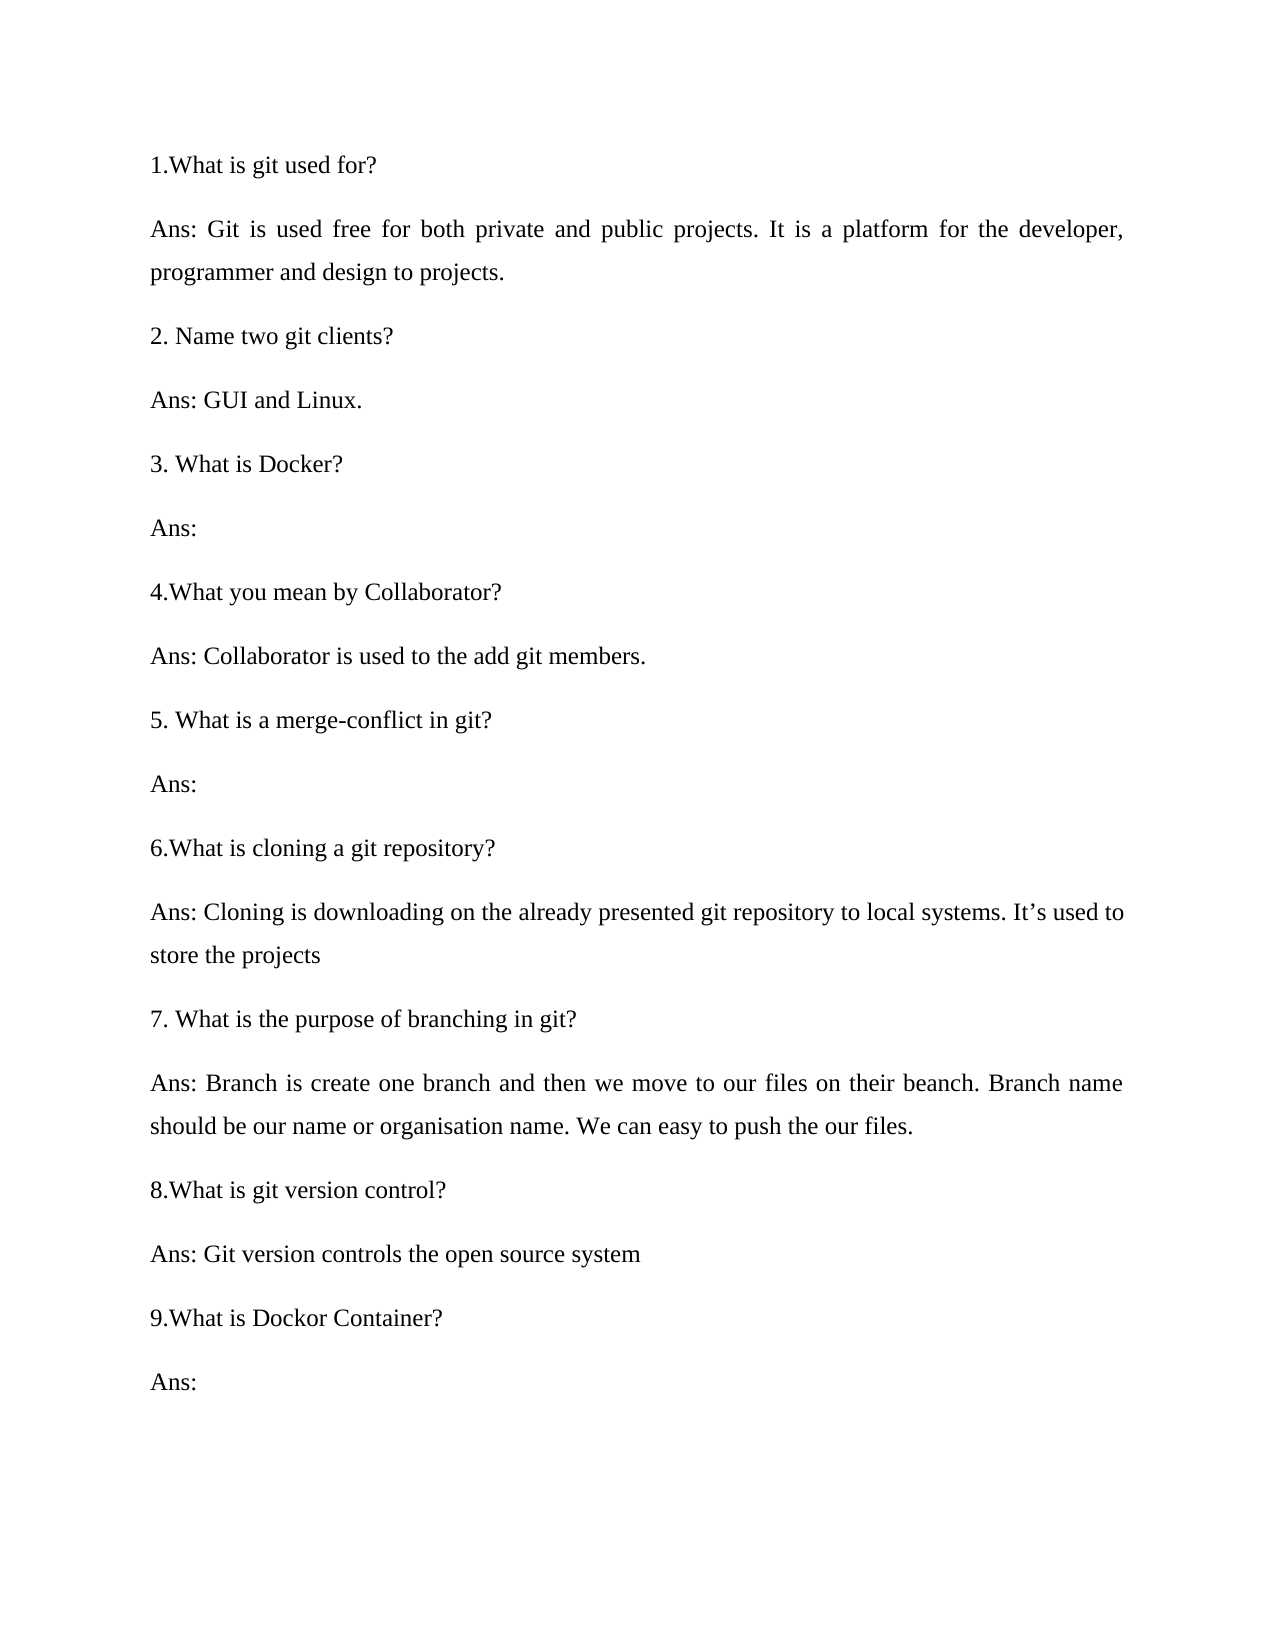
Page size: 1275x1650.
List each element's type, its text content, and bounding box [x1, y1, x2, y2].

text Ans: [150, 1367, 1125, 1395]
text Ans: [150, 513, 1125, 542]
text Ans: GUI and Linux. [150, 385, 1125, 414]
text 7. What is the purpose of branching in git? [150, 1004, 1125, 1032]
text Ans: [150, 769, 1125, 797]
text Ans: Git is used free for both private and public projects. It is a platform for the developer, programmer and design to projects. [150, 214, 1125, 286]
text 1.What is git used for? [150, 150, 1125, 179]
text Ans: Branch is create one branch and then we move to our files on their beanch. Branch name should be our name or organisation name. We can easy to push the our files. [150, 1068, 1125, 1139]
text 5. What is a merge-conflict in git? [150, 705, 1125, 733]
text Ans: Cloning is downloading on the already presented git repository to local systems. It’s used to store the projects [150, 897, 1125, 968]
text 4.What you mean by Collaborator? [150, 577, 1125, 606]
text 2. Name two git clients? [150, 321, 1125, 350]
text Ans: Git version controls the open source system [150, 1239, 1125, 1267]
text 3. What is Docker? [150, 449, 1125, 478]
text 9.What is Dockor Container? [150, 1303, 1125, 1331]
text 6.What is cloning a git repository? [150, 833, 1125, 861]
text 8.What is git version control? [150, 1175, 1125, 1203]
text Ans: Collaborator is used to the add git members. [150, 641, 1125, 669]
